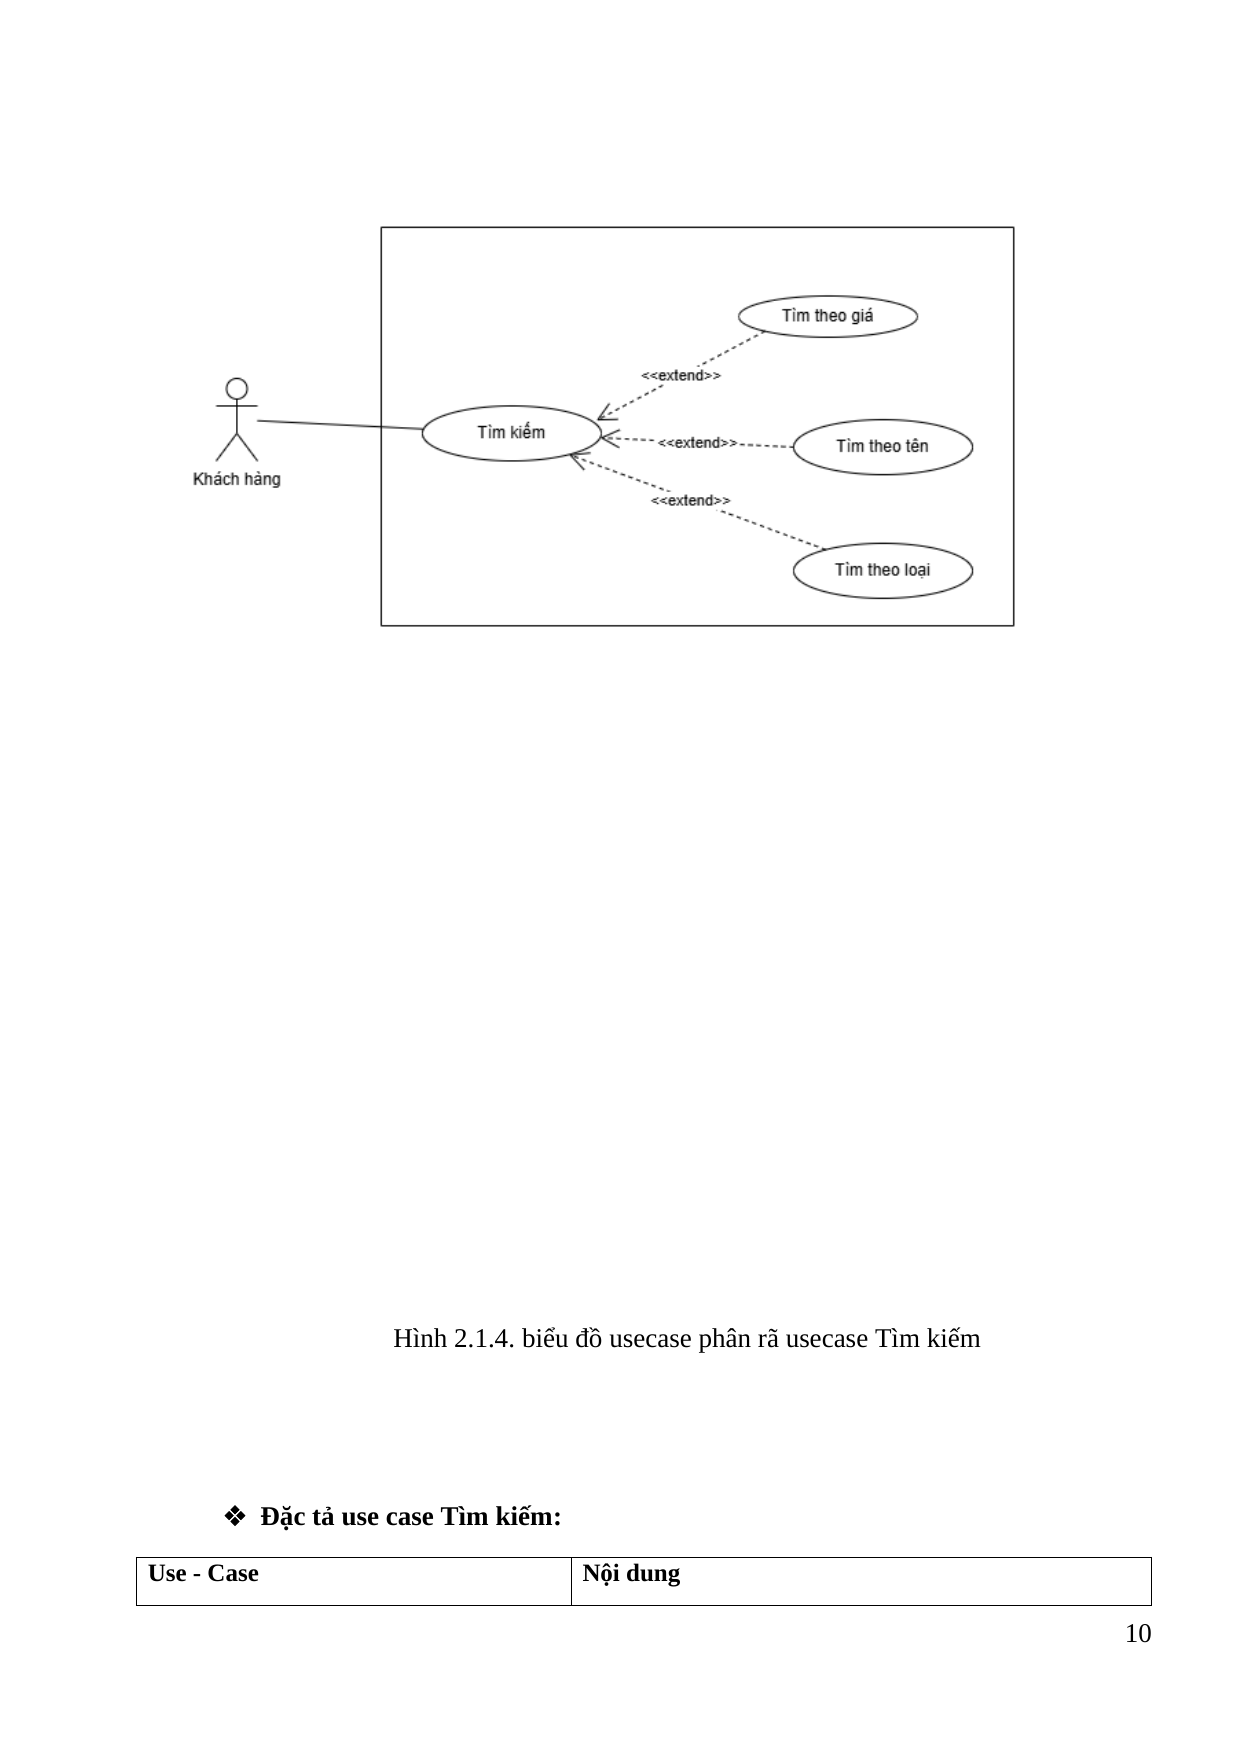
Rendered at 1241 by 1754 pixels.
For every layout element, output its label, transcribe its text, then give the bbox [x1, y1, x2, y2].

table_header Use - Case [137, 1558, 571, 1605]
list Hình 2.1.4. biểu đồ usecase phân rã usecase Tìm kiếm [223, 1322, 1152, 1353]
table_header Nội dung [572, 1558, 1151, 1605]
picture [147, 121, 1066, 703]
list Đặc tả use case Tìm kiếm: [223, 1500, 1152, 1531]
